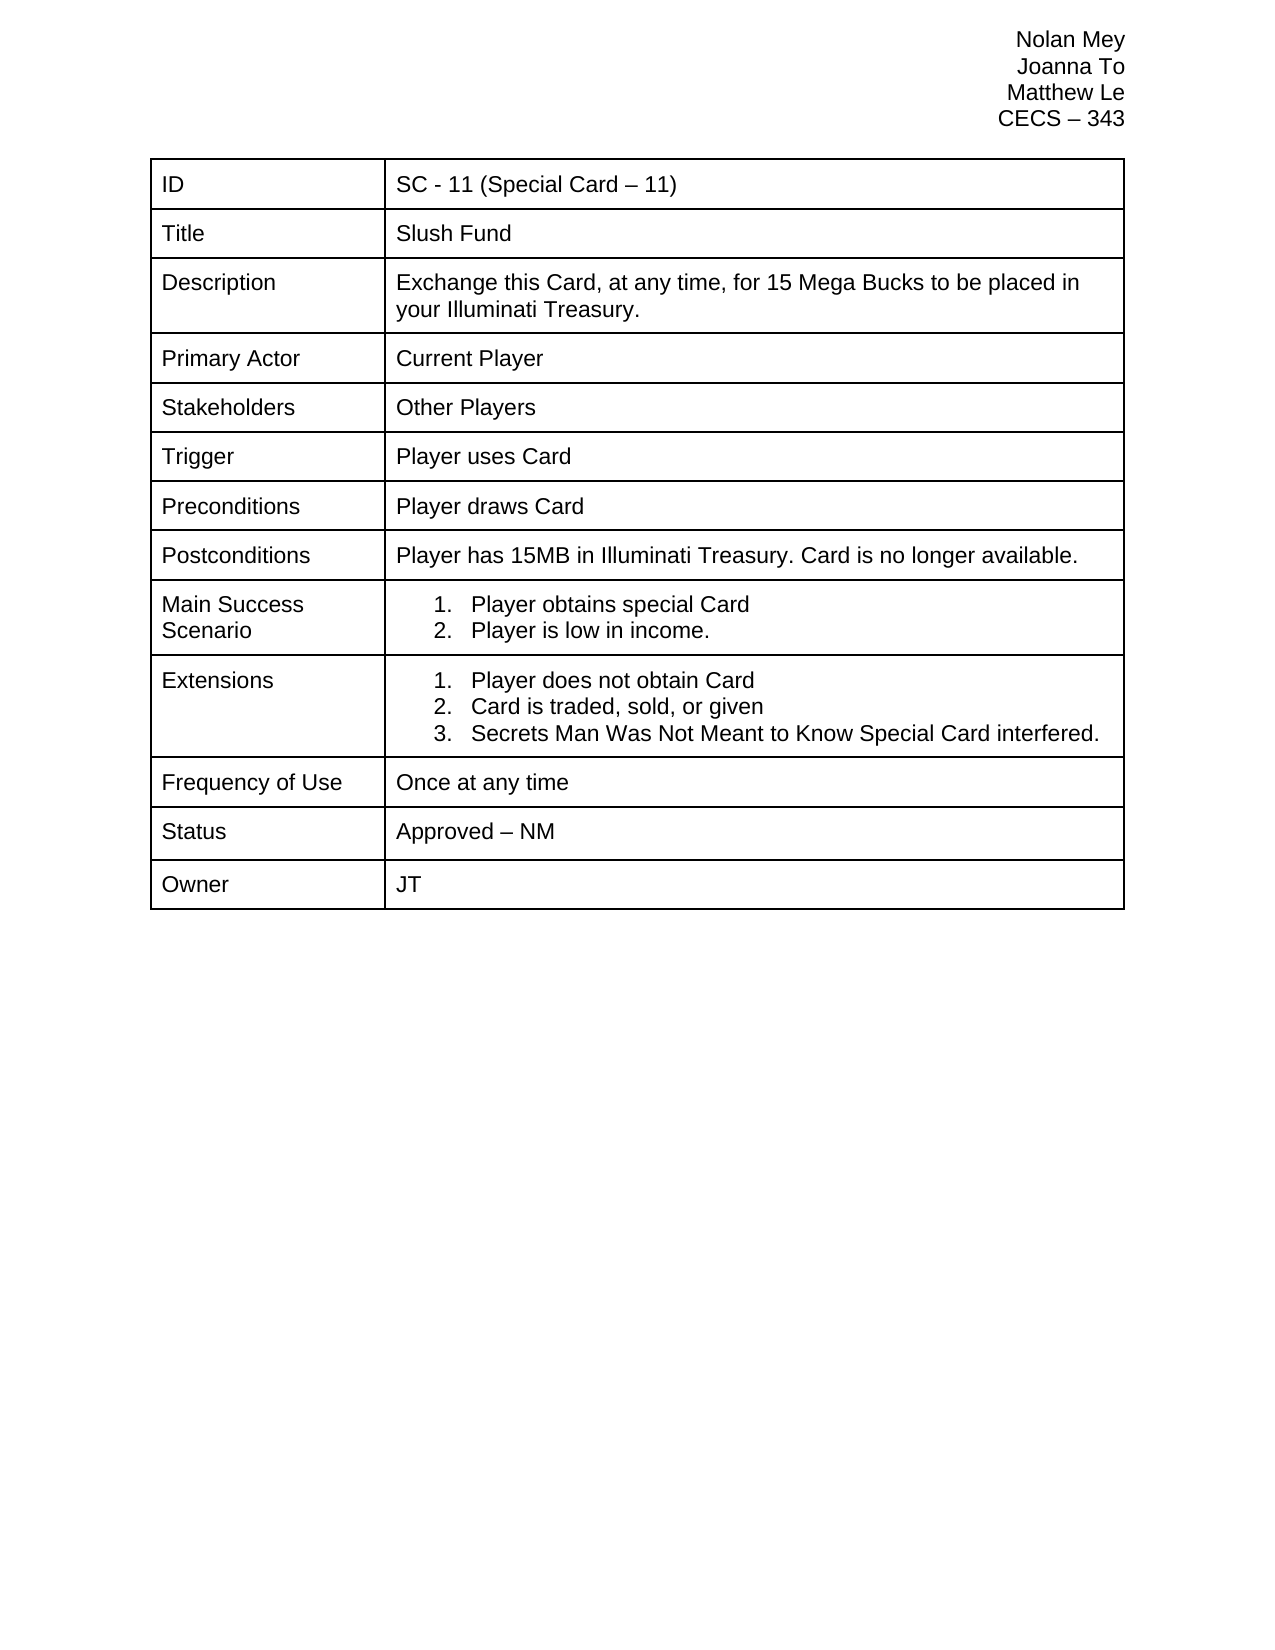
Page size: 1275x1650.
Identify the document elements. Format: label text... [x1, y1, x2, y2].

table_cell Player uses Card [386, 433, 1123, 480]
table_cell Player obtains special Card Player is low in income. [386, 581, 1123, 654]
table_cell JT [386, 861, 1123, 908]
table_cell Player does not obtain Card Card is traded, sold, or given Secrets Man Was Not Meant to Know Special Card interfered. [386, 656, 1123, 756]
table_cell Owner [152, 861, 384, 908]
table_cell Player has 15MB in Illuminati Treasury. Card is no longer available. [386, 531, 1123, 579]
table_cell Trigger [152, 433, 384, 480]
table_cell Approved – NM [386, 808, 1123, 859]
table_cell Slush Fund [386, 210, 1123, 257]
table_cell Frequency of Use [152, 758, 384, 806]
table_cell Player draws Card [386, 482, 1123, 529]
table_cell Stakeholders [152, 384, 384, 431]
table_cell Once at any time [386, 758, 1123, 806]
table_cell Postconditions [152, 531, 384, 579]
table_cell Exchange this Card, at any time, for 15 Mega Bucks to be placed in your Illuminati Treasury. [386, 259, 1123, 332]
table_cell Main Success Scenario [152, 581, 384, 654]
table_cell Other Players [386, 384, 1123, 431]
table_cell Extensions [152, 656, 384, 756]
table_header ID [152, 160, 384, 207]
table_header SC - 11 (Special Card – 11) [386, 160, 1123, 207]
table_cell Description [152, 259, 384, 332]
table_cell Status [152, 808, 384, 859]
table_cell Preconditions [152, 482, 384, 529]
table_cell Current Player [386, 334, 1123, 382]
table_cell Title [152, 210, 384, 257]
table_cell Primary Actor [152, 334, 384, 382]
